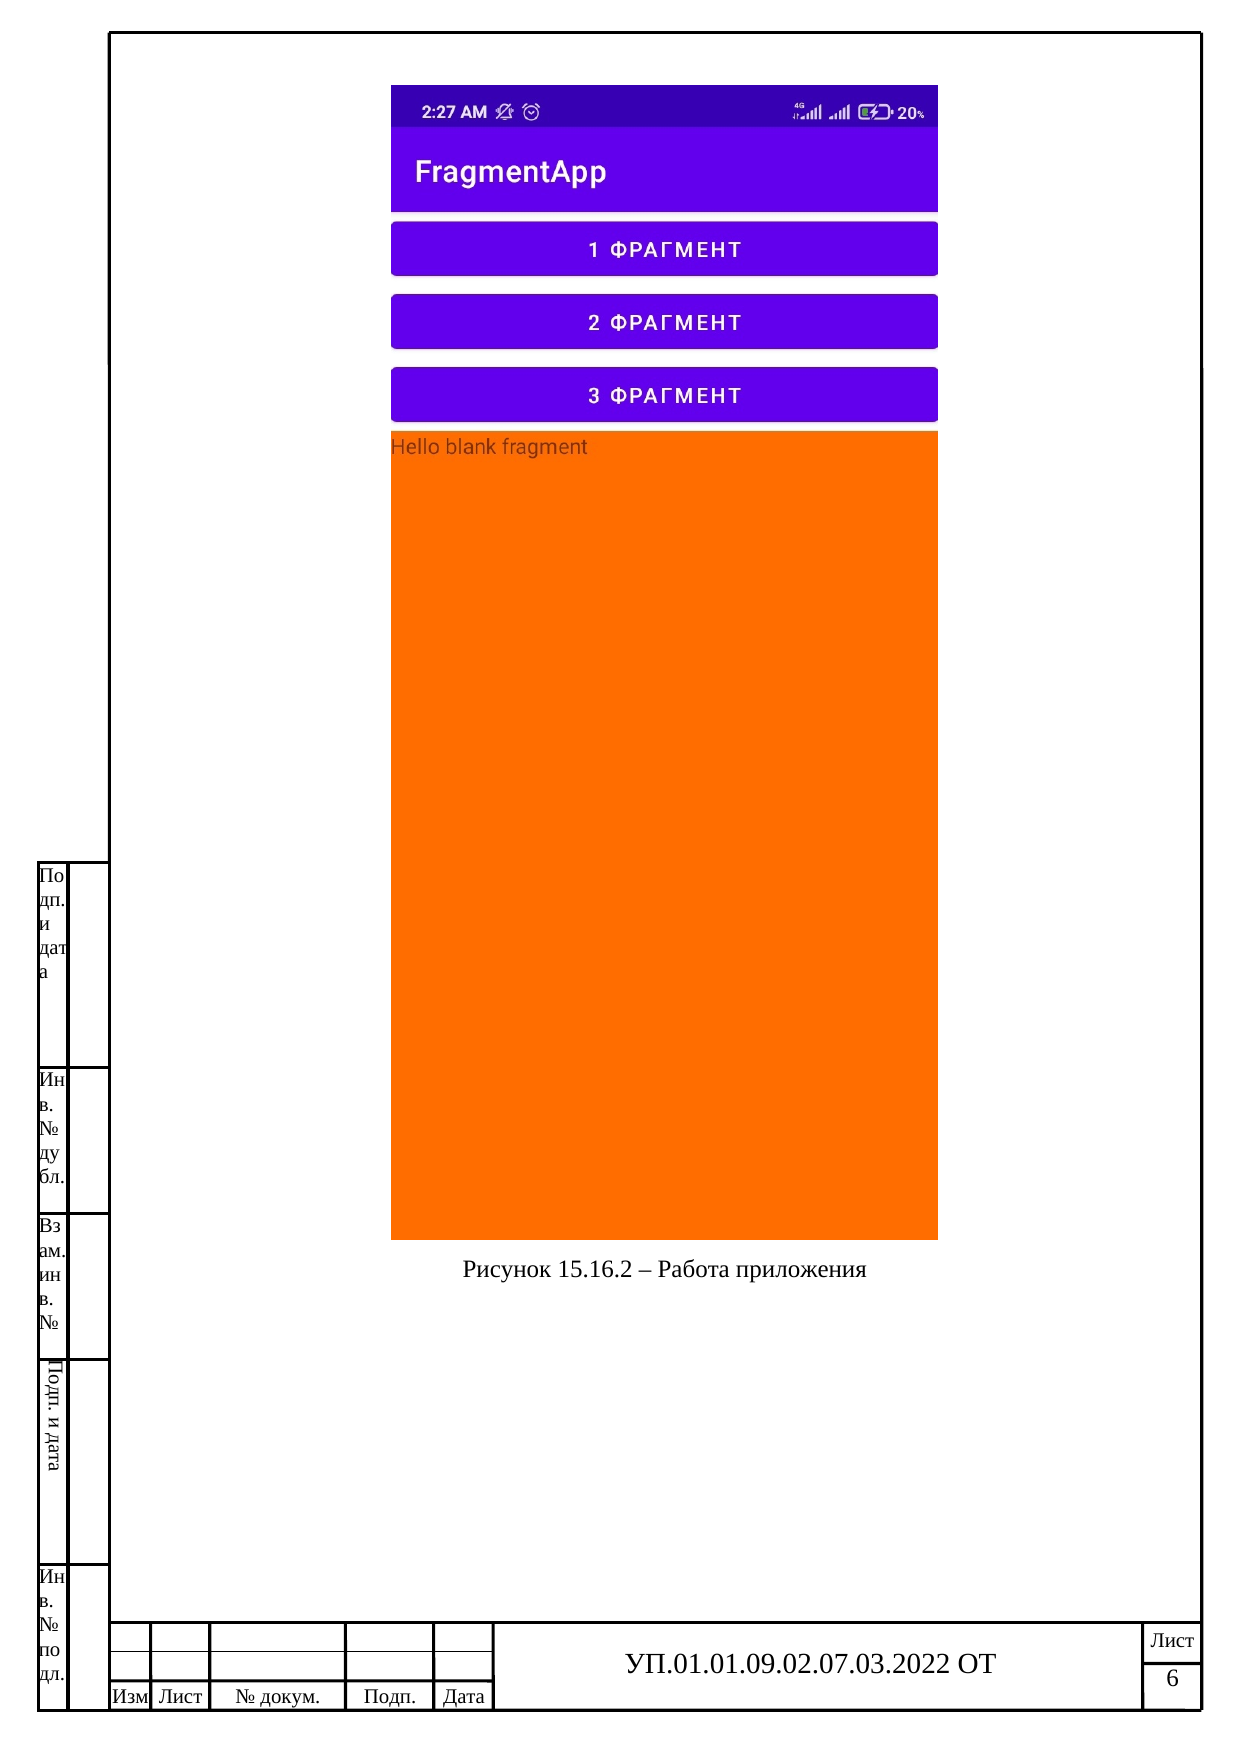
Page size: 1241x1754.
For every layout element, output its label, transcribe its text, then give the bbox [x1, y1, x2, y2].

picture [391, 85, 938, 1240]
text Рисунок 15.16.2 – Работа приложения [148, 1254, 1181, 1283]
